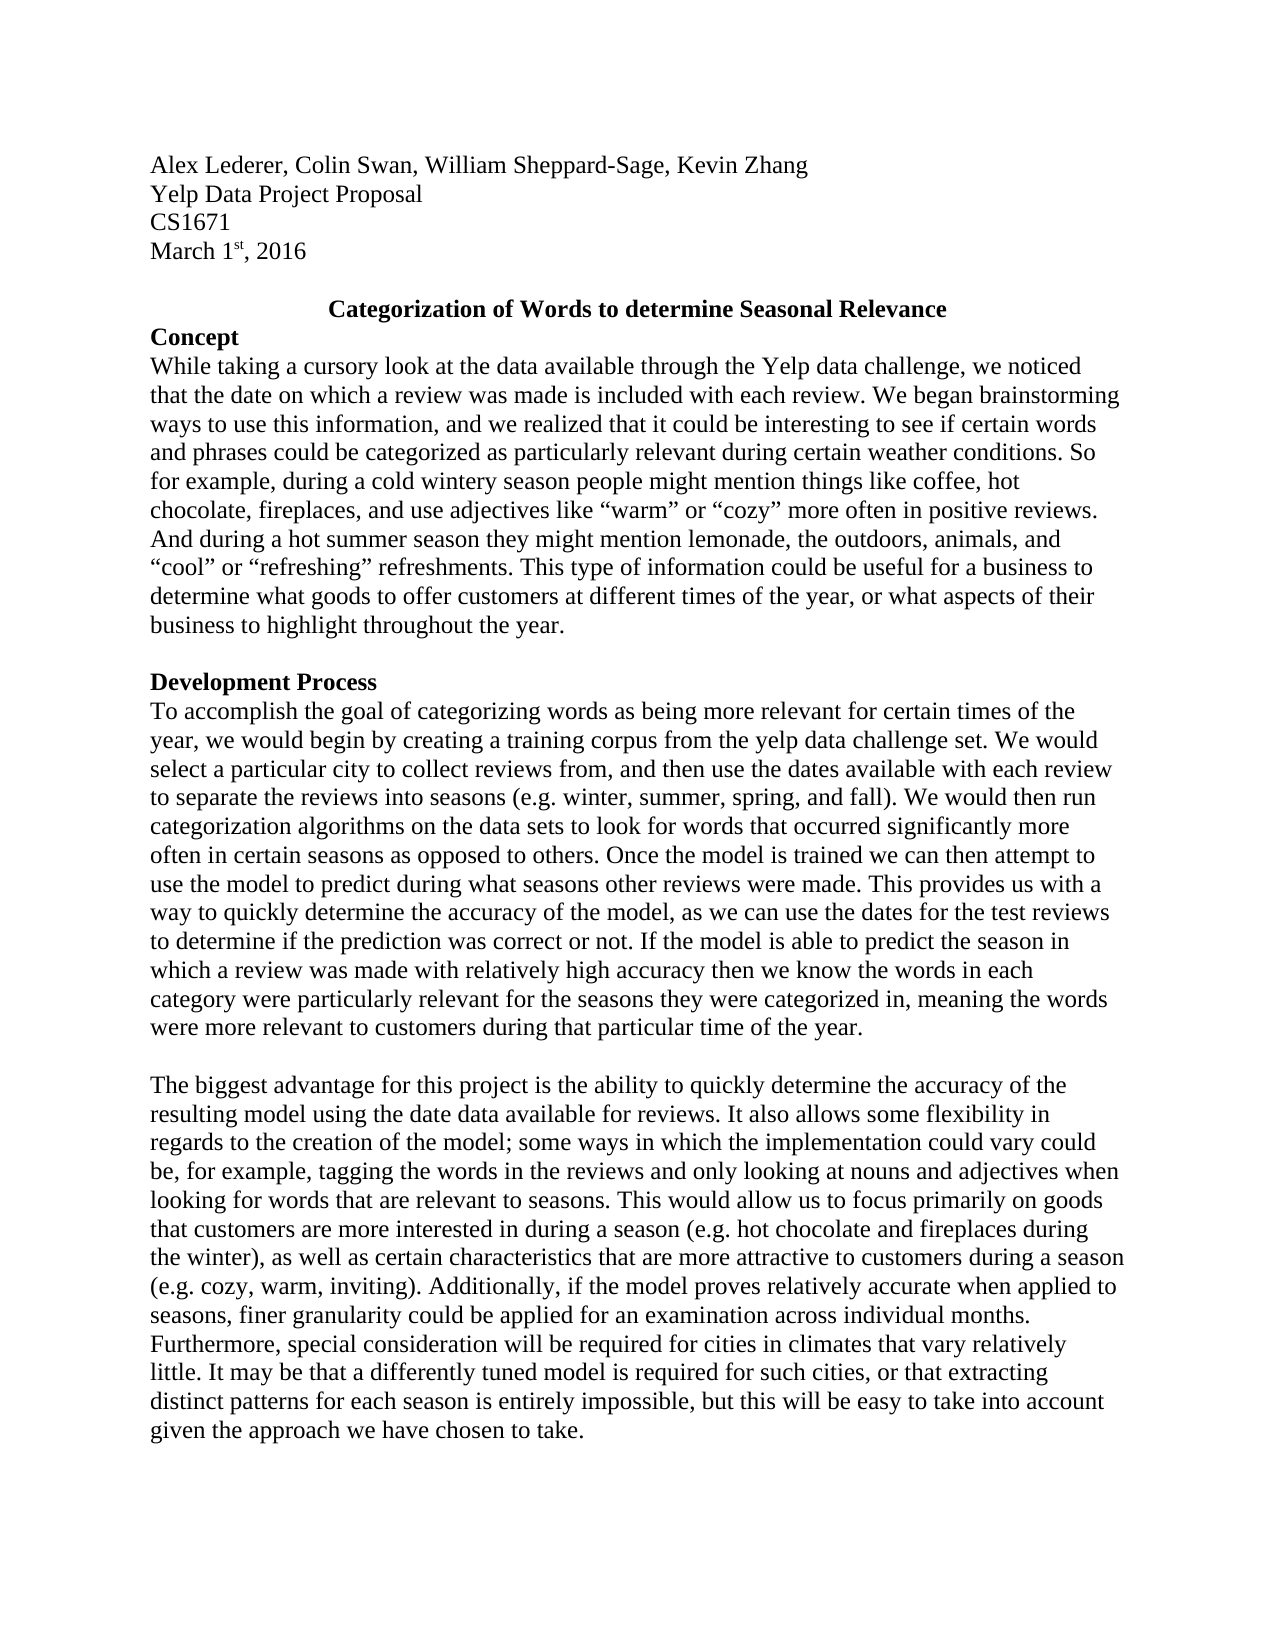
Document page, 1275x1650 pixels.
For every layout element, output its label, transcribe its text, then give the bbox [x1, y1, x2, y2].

text CS1671 [150, 207, 1125, 236]
text Yelp Data Project Proposal [150, 179, 1125, 207]
text While taking a cursory look at the data available through the Yelp data challenge, we noticed that the date on which a review was made is included with each review. We began brainstorming ways to use this information, and we realized that it could be interesting to see if certain words and phrases could be categorized as particularly relevant during certain weather conditions. So for example, during a cold wintery season people might mention things like coffee, hot chocolate, fireplaces, and use adjectives like “warm” or “cozy” more often in positive reviews. And during a hot summer season they might mention lemonade, the outdoors, animals, and “cool” or “refreshing” refreshments. This type of information could be useful for a business to determine what goods to offer customers at different times of the year, or what aspects of their business to highlight throughout the year. [150, 351, 1125, 639]
text Alex Lederer, Colin Swan, William Sheppard-Sage, Kevin Zhang [150, 150, 1125, 179]
text Categorization of Words to determine Seasonal Relevance [150, 294, 1125, 322]
text To accomplish the goal of categorizing words as being more relevant for certain times of the year, we would begin by creating a training corpus from the yelp data challenge set. We would select a particular city to collect reviews from, and then use the dates available with each review to separate the reviews into seasons (e.g. winter, summer, spring, and fall). We would then run categorization algorithms on the data sets to look for words that occurred significantly more often in certain seasons as opposed to others. Once the model is trained we can then attempt to use the model to predict during what seasons other reviews were made. This provides us with a way to quickly determine the accuracy of the model, as we can use the dates for the test reviews to determine if the prediction was correct or not. If the model is able to predict the season in which a review was made with relatively high accuracy then we know the words in each category were particularly relevant for the seasons they were categorized in, meaning the words were more relevant to customers during that particular time of the year. [150, 696, 1125, 1041]
text The biggest advantage for this project is the ability to quickly determine the accuracy of the resulting model using the date data available for reviews. It also allows some flexibility in regards to the creation of the model; some ways in which the implementation could vary could be, for example, tagging the words in the reviews and only looking at nouns and adjectives when looking for words that are relevant to seasons. This would allow us to focus primarily on goods that customers are more interested in during a season (e.g. hot chocolate and fireplaces during the winter), as well as certain characteristics that are more attractive to customers during a season (e.g. cozy, warm, inviting). Additionally, if the model proves relatively accurate when applied to seasons, finer granularity could be applied for an examination across individual months. Furthermore, special consideration will be required for cities in climates that vary relatively little. It may be that a differently tuned model is required for such cities, or that extracting distinct patterns for each season is entirely impossible, but this will be easy to take into account given the approach we have chosen to take. [150, 1070, 1125, 1444]
text Concept [150, 322, 1125, 351]
text March 1st, 2016 [150, 236, 1125, 265]
text Development Process [150, 667, 1125, 696]
